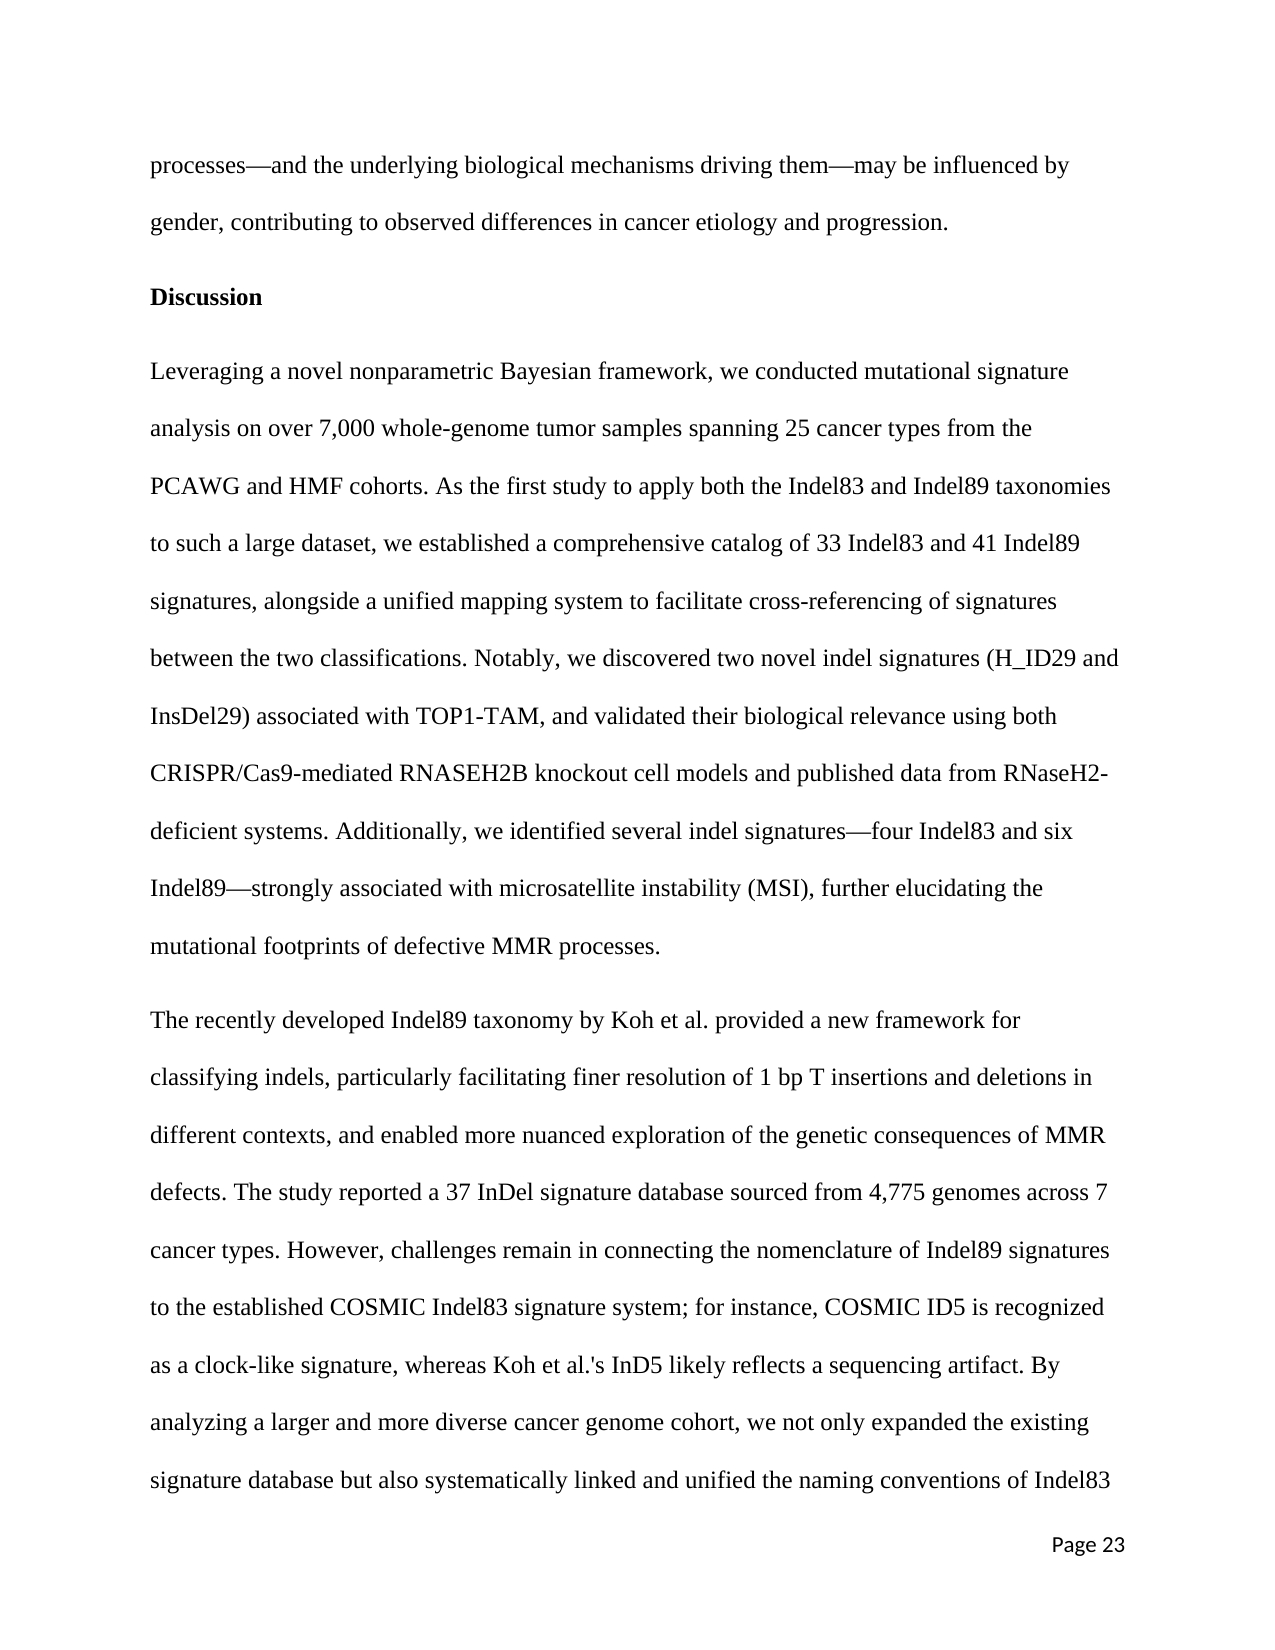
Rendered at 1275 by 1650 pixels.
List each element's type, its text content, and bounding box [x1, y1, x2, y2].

text Discussion [150, 282, 1125, 310]
text Leveraging a novel nonparametric Bayesian framework, we conducted mutational signature analysis on over 7,000 whole-genome tumor samples spanning 25 cancer types from the PCAWG and HMF cohorts. As the first study to apply both the Indel83 and Indel89 taxonomies to such a large dataset, we established a comprehensive catalog of 33 Indel83 and 41 Indel89 signatures, alongside a unified mapping system to facilitate cross-referencing of signatures between the two classifications. Notably, we discovered two novel indel signatures (H_ID29 and InsDel29) associated with TOP1-TAM, and validated their biological relevance using both CRISPR/Cas9-mediated RNASEH2B knockout cell models and published data from RNaseH2-deficient systems. Additionally, we identified several indel signatures—four Indel83 and six Indel89—strongly associated with microsatellite instability (MSI), further elucidating the mutational footprints of defective MMR processes. [150, 356, 1125, 959]
